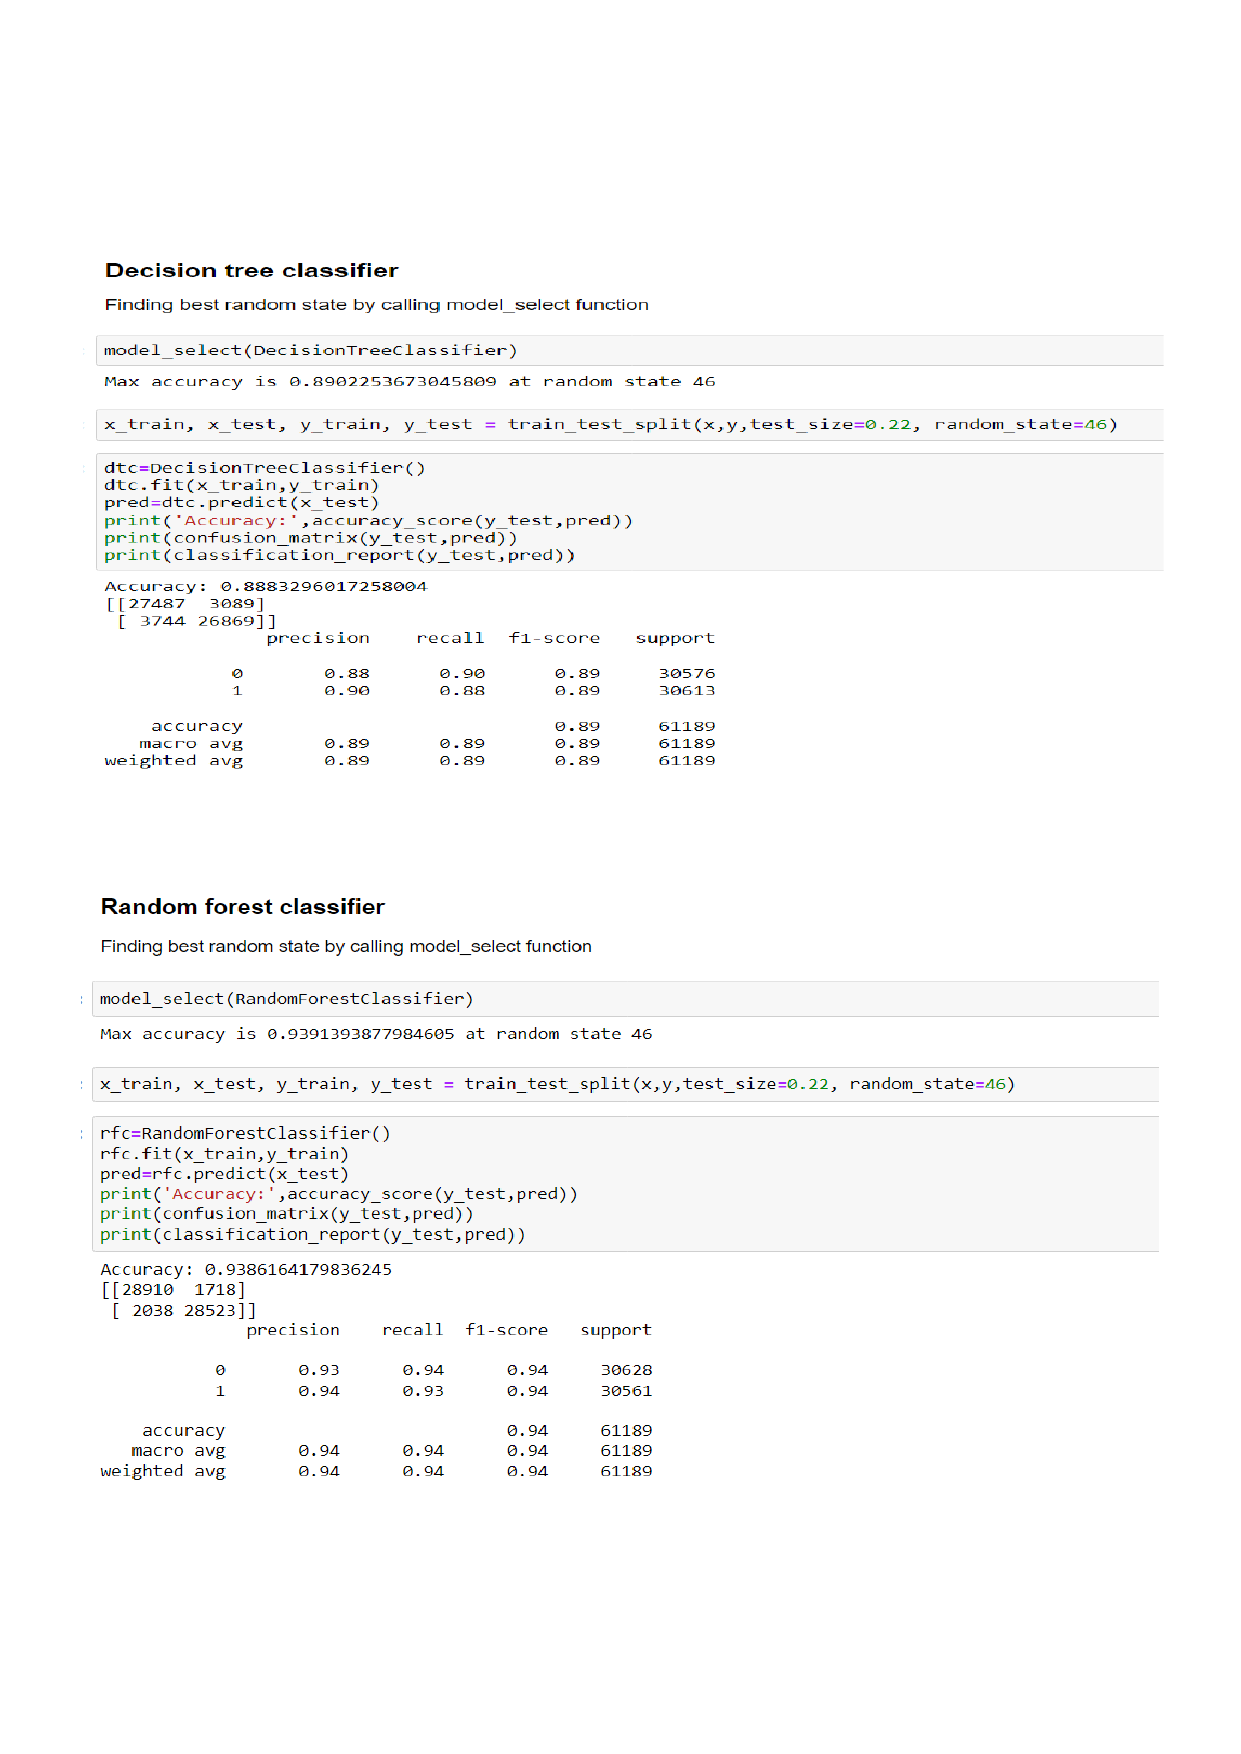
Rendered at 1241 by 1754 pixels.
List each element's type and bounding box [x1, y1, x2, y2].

picture [81, 876, 1159, 1493]
picture [83, 243, 1164, 778]
